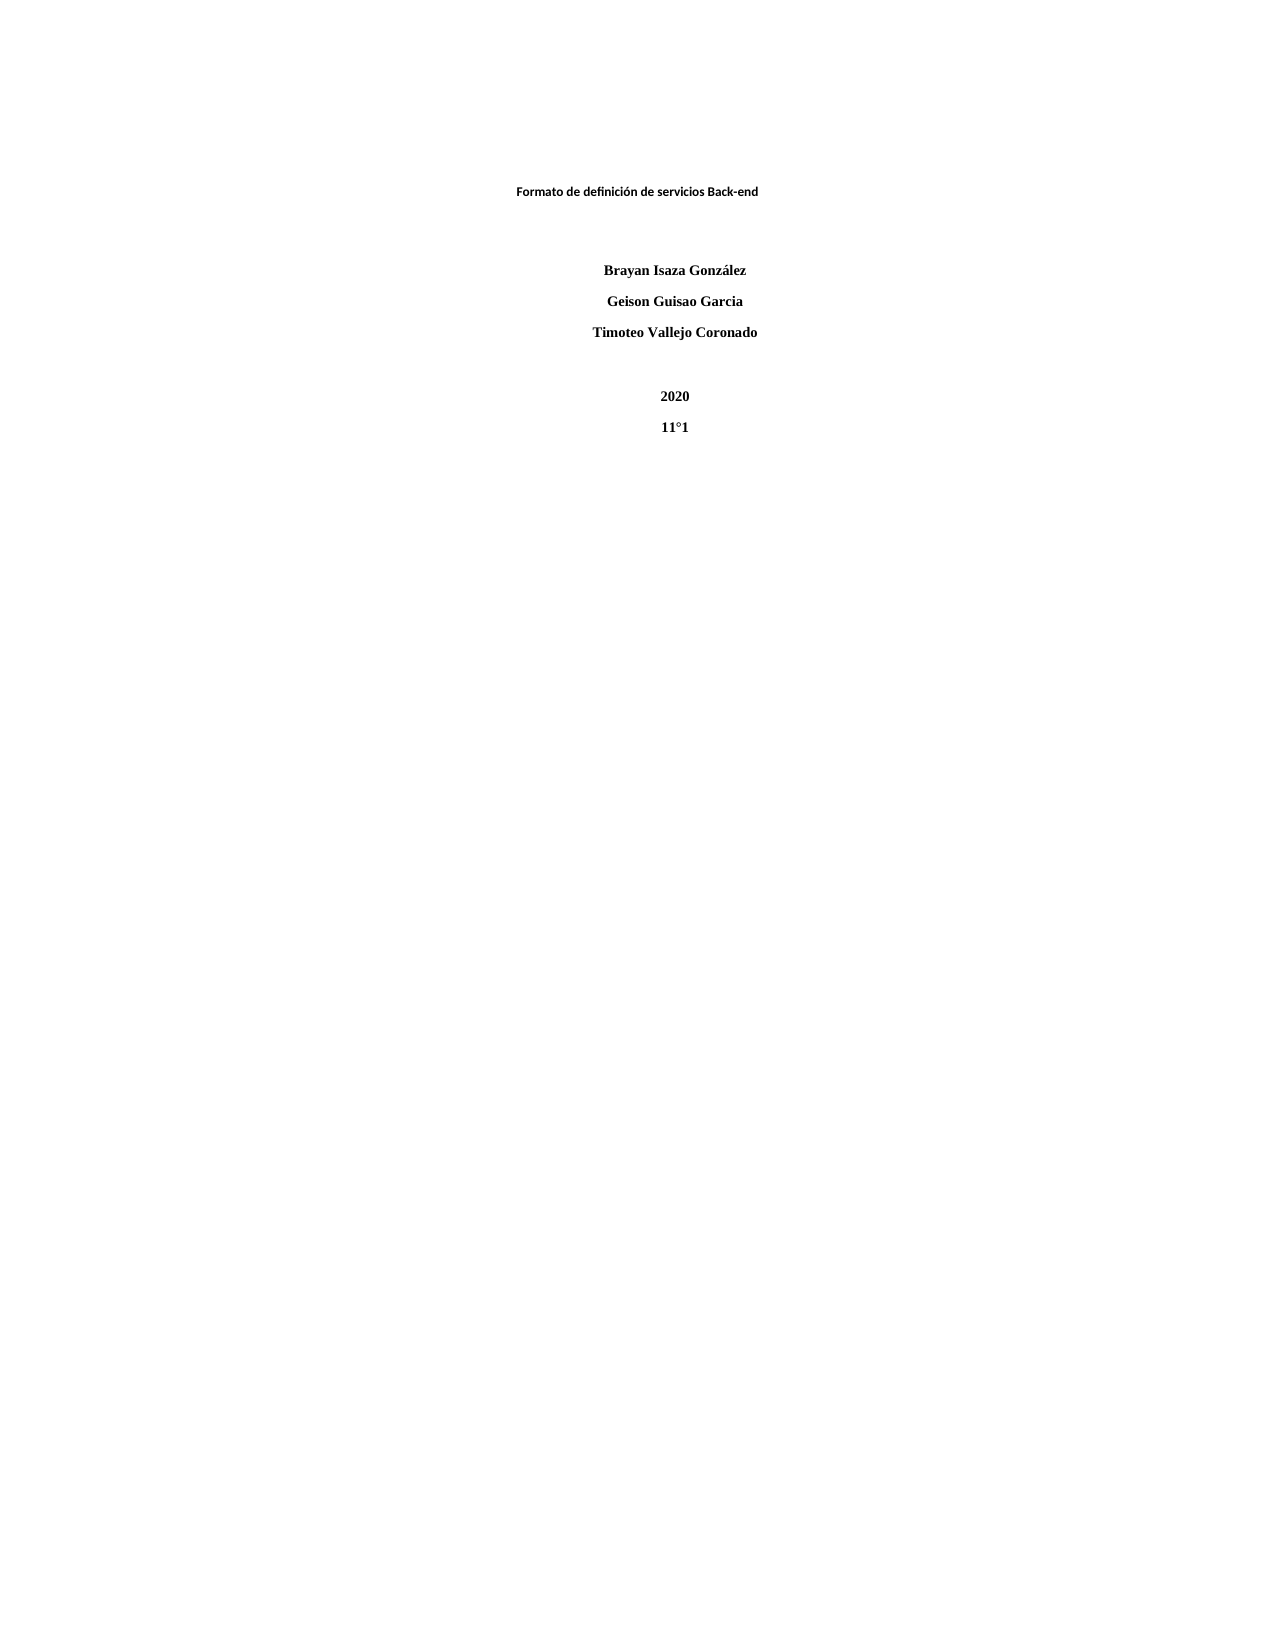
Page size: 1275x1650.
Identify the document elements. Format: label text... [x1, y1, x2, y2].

list Geison Guisao Garcia [252, 281, 1098, 310]
list Timoteo Vallejo Coronado [252, 312, 1098, 341]
list 2020 [252, 375, 1098, 404]
text Formato de definición de servicios Back-end [177, 171, 1098, 199]
list Brayan Isaza González [252, 250, 1098, 279]
list 11°1 [252, 406, 1098, 435]
